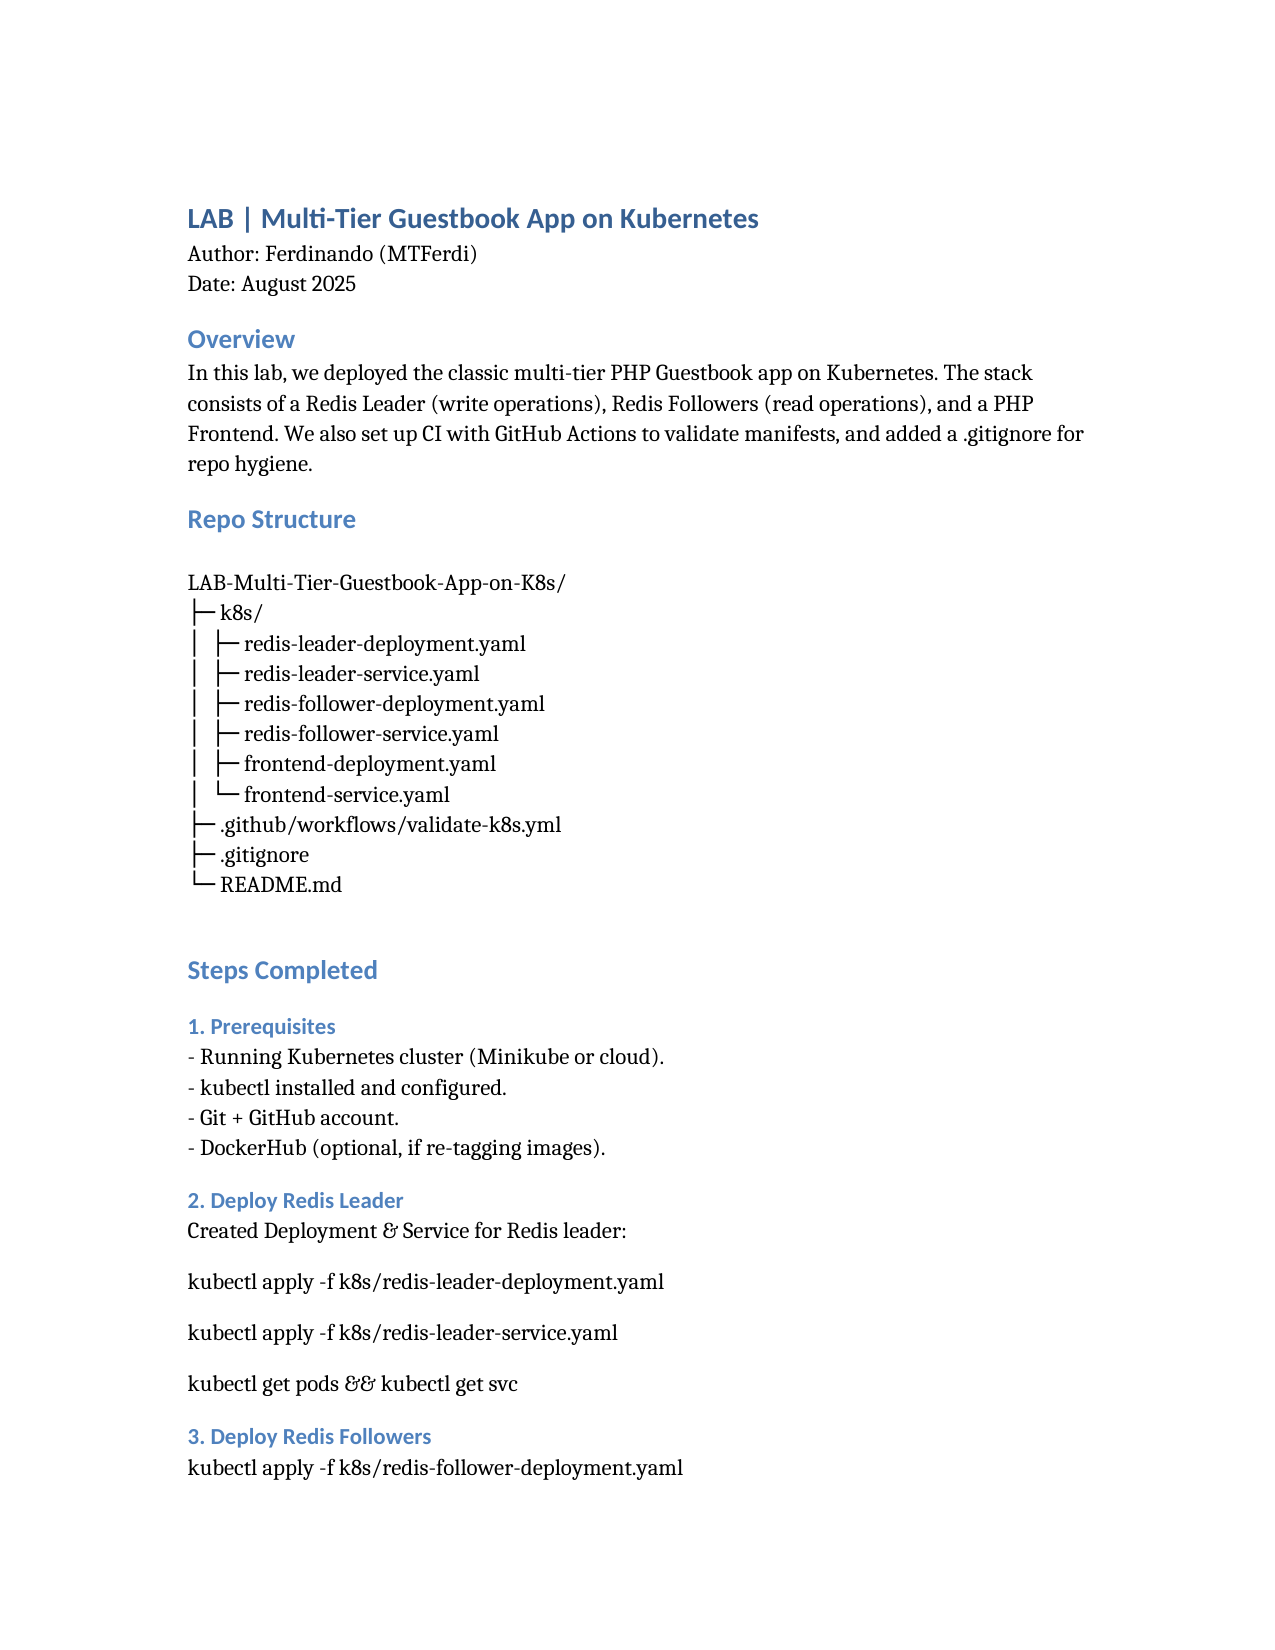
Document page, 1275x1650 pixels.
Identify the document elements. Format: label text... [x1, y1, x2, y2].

text kubectl get pods && kubectl get svc [187, 1371, 1087, 1397]
text kubectl apply -f k8s/redis-leader-service.yaml [187, 1320, 1087, 1346]
subtitle Overview [187, 322, 1087, 355]
subtitle LAB | Multi-Tier Guestbook App on Kubernetes [187, 200, 1087, 236]
subtitle 3. Deploy Redis Followers [187, 1422, 1087, 1450]
text - Running Kubernetes cluster (Minikube or cloud). - kubectl installed and configured. - Git + GitHub account. - DockerHub (optional, if re-tagging images). [187, 1044, 1087, 1161]
text Created Deployment & Service for Redis leader: [187, 1218, 1087, 1244]
text Author: Ferdinando (MTFerdi) Date: August 2025 [187, 241, 1087, 297]
subtitle Steps Completed [187, 953, 1087, 986]
subtitle 2. Deploy Redis Leader [187, 1186, 1087, 1214]
text LAB-Multi-Tier-Guestbook-App-on-K8s/ ├─ k8s/ │ ├─ redis-leader-deployment.yaml │ ├─ redis-leader-service.yaml │ ├─ redis-follower-deployment.yaml │ ├─ redis-follower-service.yaml │ ├─ frontend-deployment.yaml │ └─ frontend-service.yaml ├─ .github/workflows/validate-k8s.yml ├─ .gitignore └─ README.md [187, 540, 1087, 928]
subtitle 1. Prerequisites [187, 1012, 1087, 1040]
text In this lab, we deployed the classic multi-tier PHP Guestbook app on Kubernetes. The stack consists of a Redis Leader (write operations), Redis Followers (read operations), and a PHP Frontend. We also set up CI with GitHub Actions to validate manifests, and added a .gitignore for repo hygiene. [187, 360, 1087, 477]
text kubectl apply -f k8s/redis-follower-deployment.yaml [187, 1454, 1087, 1481]
subtitle Repo Structure [187, 502, 1087, 535]
text kubectl apply -f k8s/redis-leader-deployment.yaml [187, 1269, 1087, 1295]
